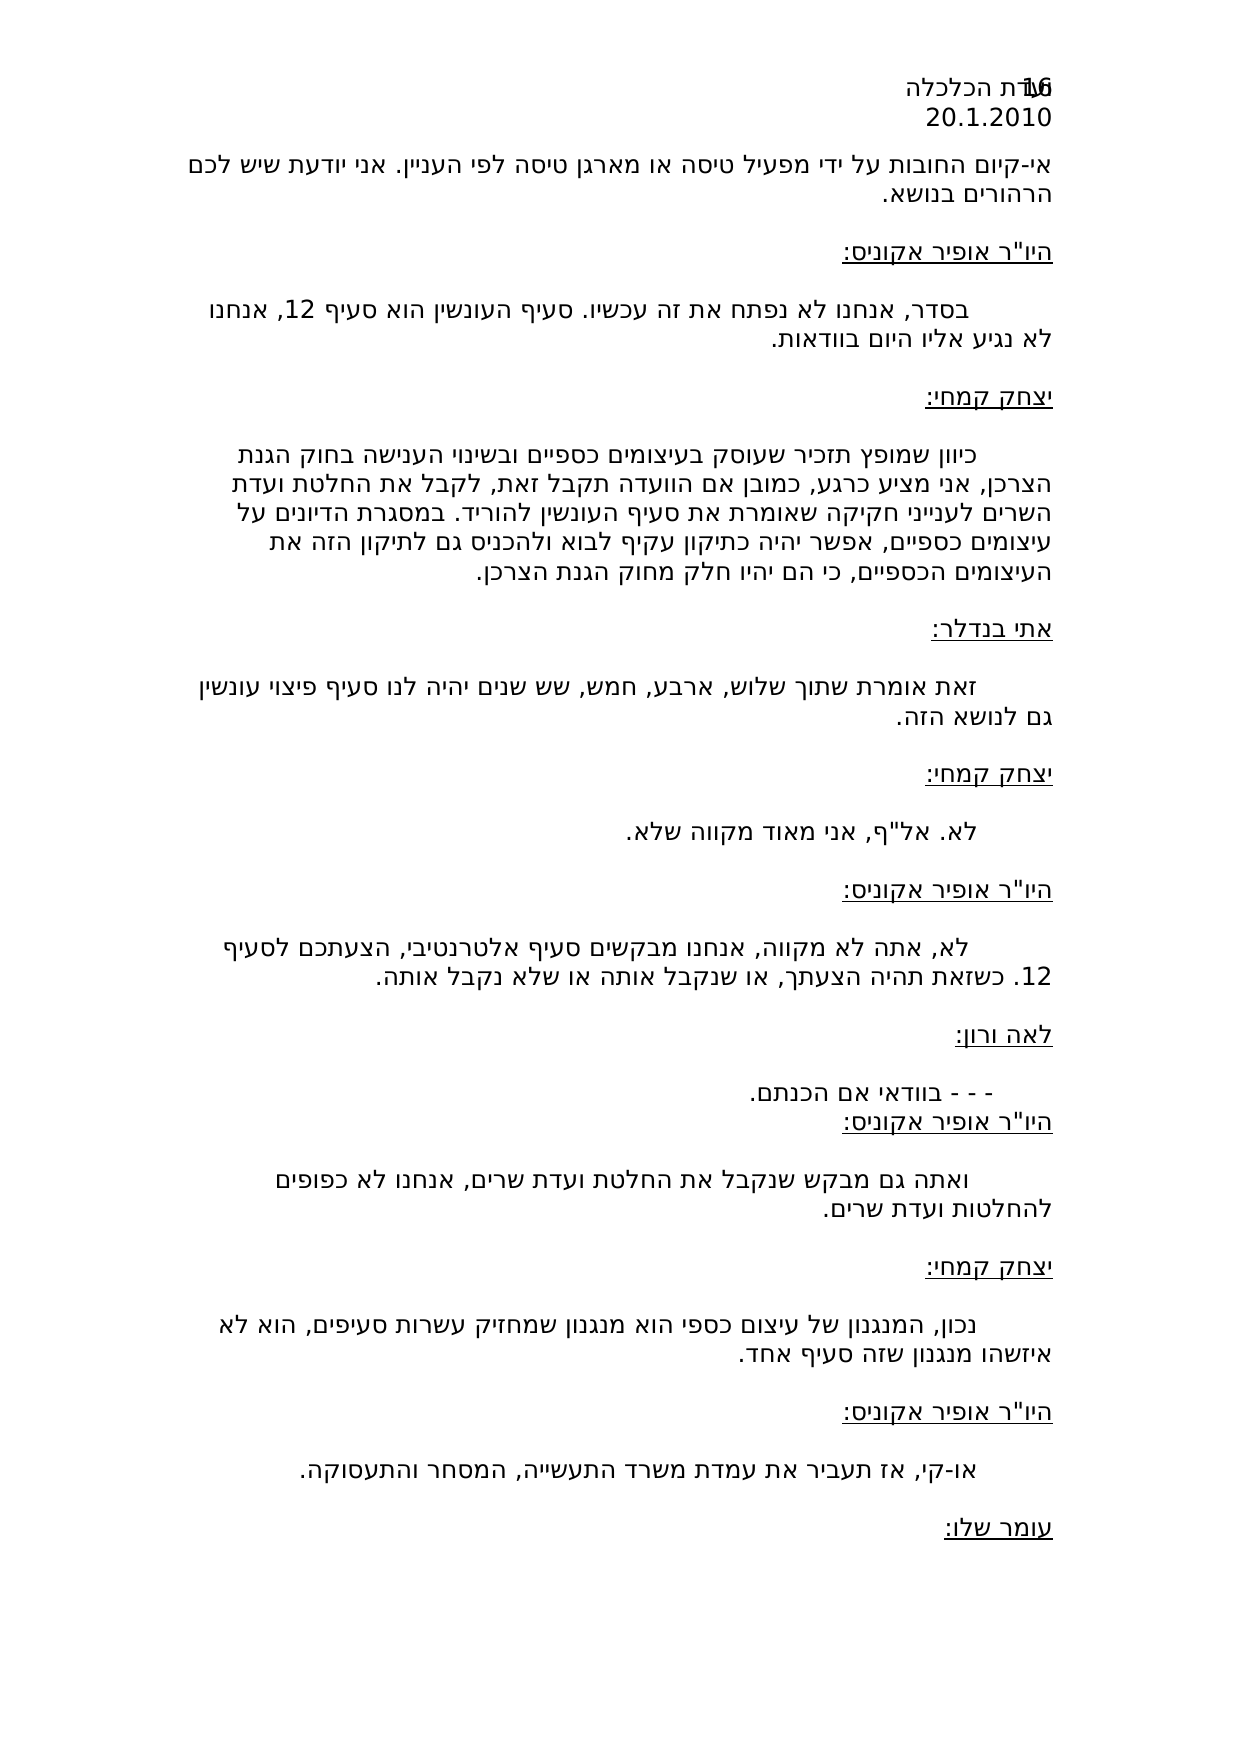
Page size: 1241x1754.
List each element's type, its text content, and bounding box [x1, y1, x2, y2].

text לא, אתה לא מקווה, אנחנו מבקשים סעיף אלטרנטיבי, הצעתכם לסעיף 12. כשזאת תהיה הצעתך, או שנקבל אותה או שלא נקבל אותה. [187, 933, 1053, 992]
text לא. אל"ף, אני מאוד מקווה שלא. [187, 817, 1053, 847]
text היו"ר אופיר אקוניס: [187, 1107, 1053, 1137]
text יצחק קמחי: [187, 1252, 1053, 1282]
text יצחק קמחי: [187, 382, 1053, 411]
text לאה ורון: [187, 1020, 1053, 1049]
text היו"ר אופיר אקוניס: [187, 1397, 1053, 1427]
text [187, 150, 1053, 208]
text יצחק קמחי: [187, 759, 1053, 789]
text בסדר, אנחנו לא נפתח את זה עכשיו. סעיף העונשין הוא סעיף 12, אנחנו לא נגיע אליו היום בוודאות. [187, 295, 1053, 353]
text עומר שלו: [187, 1513, 1053, 1542]
text ואתה גם מבקש שנקבל את החלטת ועדת שרים, אנחנו לא כפופים להחלטות ועדת שרים. [187, 1165, 1053, 1224]
text נכון, המנגנון של עיצום כספי הוא מנגנון שמחזיק עשרות סעיפים, הוא לא איזשהו מנגנון שזה סעיף אחד. [187, 1310, 1053, 1369]
text - - - בוודאי אם הכנתם. [187, 1078, 993, 1107]
text זאת אומרת שתוך שלוש, ארבע, חמש, שש שנים יהיה לנו סעיף פיצוי עונשין גם לנושא הזה. [187, 672, 1053, 731]
text אתי בנדלר: [187, 614, 1053, 644]
text היו"ר אופיר אקוניס: [187, 237, 1053, 266]
text או-קי, אז תעביר את עמדת משרד התעשייה, המסחר והתעסוקה. [187, 1455, 1053, 1484]
text היו"ר אופיר אקוניס: [187, 875, 1053, 904]
text כיוון שמופץ תזכיר שעוסק בעיצומים כספיים ובשינוי הענישה בחוק הגנת הצרכן, אני מציע כרגע, כמובן אם הוועדה תקבל זאת, לקבל את החלטת ועדת השרים לענייני חקיקה שאומרת את סעיף העונשין להוריד. במסגרת הדיונים על עיצומים כספיים, אפשר יהיה כתיקון עקיף לבוא ולהכניס גם לתיקון הזה את העיצומים הכספיים, כי הם יהיו חלק מחוק הגנת הצרכן. [187, 440, 1053, 586]
